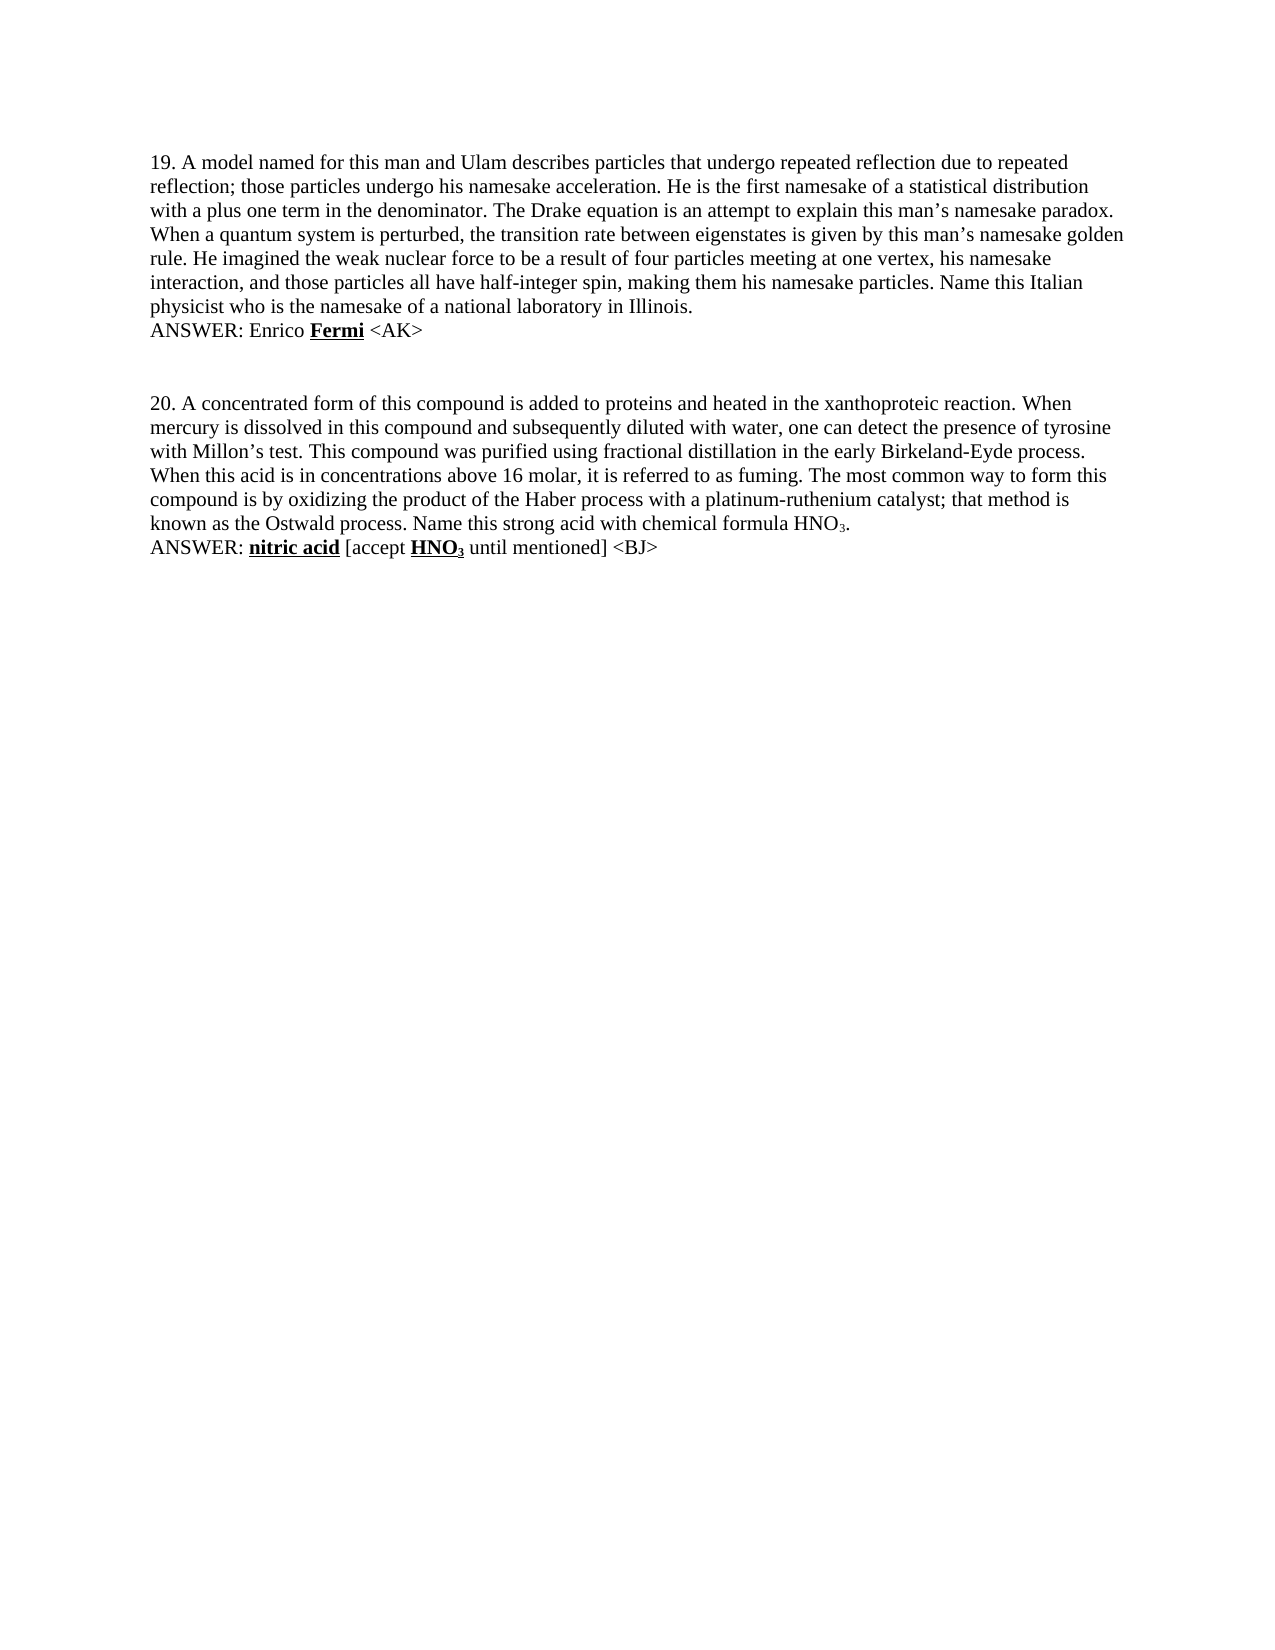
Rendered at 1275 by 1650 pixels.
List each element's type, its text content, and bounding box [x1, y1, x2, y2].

text 20. A concentrated form of this compound is added to proteins and heated in the xanthoproteic reaction. When mercury is dissolved in this compound and subsequently diluted with water, one can detect the presence of tyrosine with Millon’s test. This compound was purified using fractional distillation in the early Birkeland-Eyde process. When this acid is in concentrations above 16 molar, it is referred to as fuming. The most common way to form this compound is by oxidizing the product of the Haber process with a platinum-ruthenium catalyst; that method is known as the Ostwald process. Name this strong acid with chemical formula HNO3. [150, 391, 1125, 535]
text 19. A model named for this man and Ulam describes particles that undergo repeated reflection due to repeated reflection; those particles undergo his namesake acceleration. He is the first namesake of a statistical distribution with a plus one term in the denominator. The Drake equation is an attempt to explain this man’s namesake paradox. When a quantum system is perturbed, the transition rate between eigenstates is given by this man’s namesake golden rule. He imagined the weak nuclear force to be a result of four particles meeting at one vertex, his namesake interaction, and those particles all have half-integer spin, making them his namesake particles. Name this Italian physicist who is the namesake of a national laboratory in Illinois. [150, 150, 1125, 318]
text ANSWER: Enrico Fermi <AK> [150, 318, 1125, 342]
text ANSWER: nitric acid [accept HNO3 until mentioned] <BJ> [150, 535, 1125, 559]
